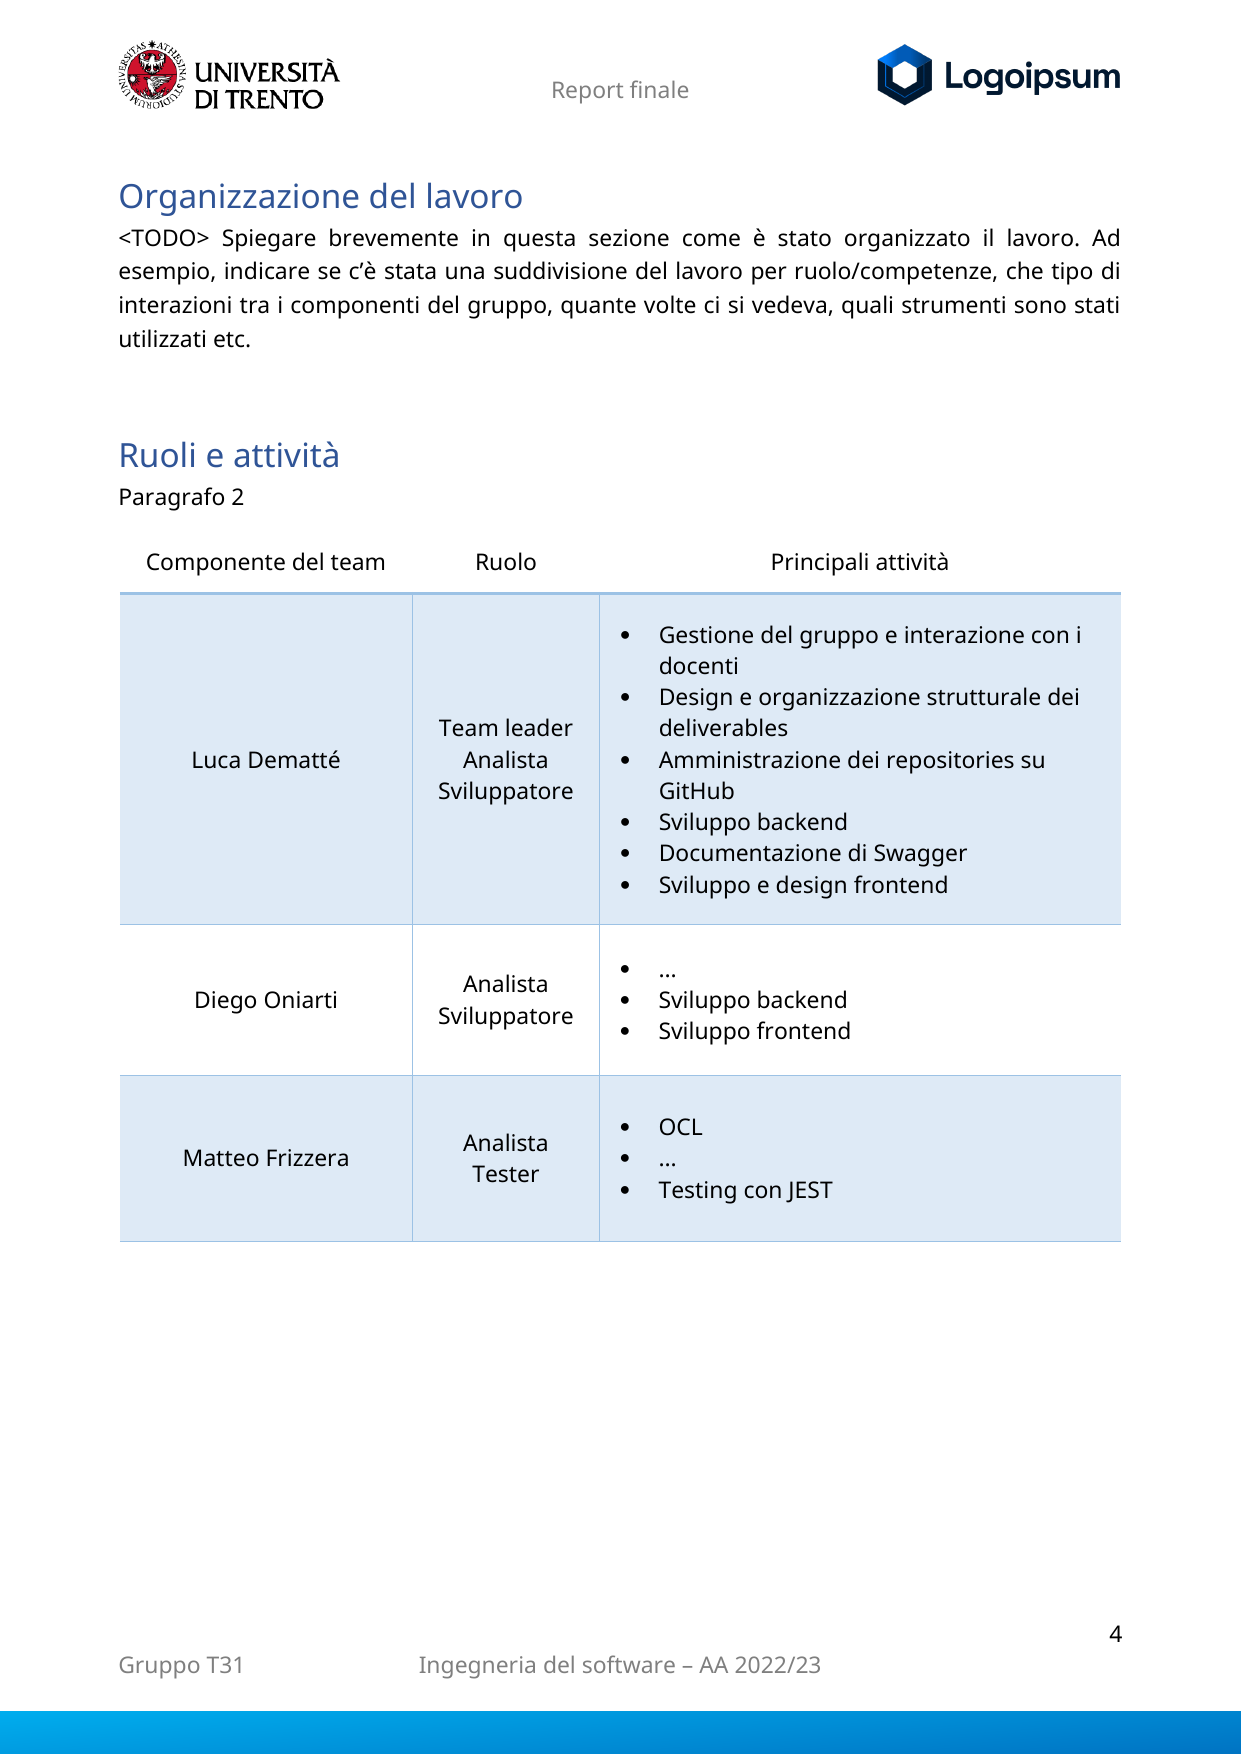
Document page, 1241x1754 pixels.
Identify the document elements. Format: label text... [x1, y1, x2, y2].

table_header Componente del team [120, 531, 412, 592]
table_cell … Sviluppo backend Sviluppo frontend [600, 925, 1121, 1075]
table_cell OCL … Testing con JEST [600, 1076, 1121, 1241]
table_header Ruolo [412, 531, 599, 592]
picture [876, 44, 1121, 106]
table_cell Analista Tester [413, 1076, 599, 1241]
table_cell Team leader Analista Sviluppatore [413, 595, 599, 924]
picture [118, 40, 347, 109]
subtitle Organizzazione del lavoro [118, 173, 1122, 218]
table_cell Diego Oniarti [120, 925, 412, 1075]
text <TODO> Spiegare brevemente in questa sezione come è stato organizzato il lavoro. Ad esempio, indicare se c’è stata una suddivisione del lavoro per ruolo/competenze, che tipo di interazioni tra i componenti del gruppo, quante volte ci si vedeva, quali strumenti sono stati utilizzati etc. [118, 222, 1122, 354]
table_cell Analista Sviluppatore [413, 925, 599, 1075]
text Paragrafo 2 [118, 481, 1122, 512]
table_cell Matteo Frizzera [120, 1076, 412, 1241]
table_cell Luca Dematté [120, 595, 412, 924]
table_header Principali attività [600, 531, 1121, 592]
table_cell Gestione del gruppo e interazione con i docenti Design e organizzazione strutturale dei deliverables Amministrazione dei repositories su GitHub Sviluppo backend Documentazione di Swagger Sviluppo e design frontend [600, 595, 1121, 924]
subtitle Ruoli e attività [118, 432, 1122, 477]
